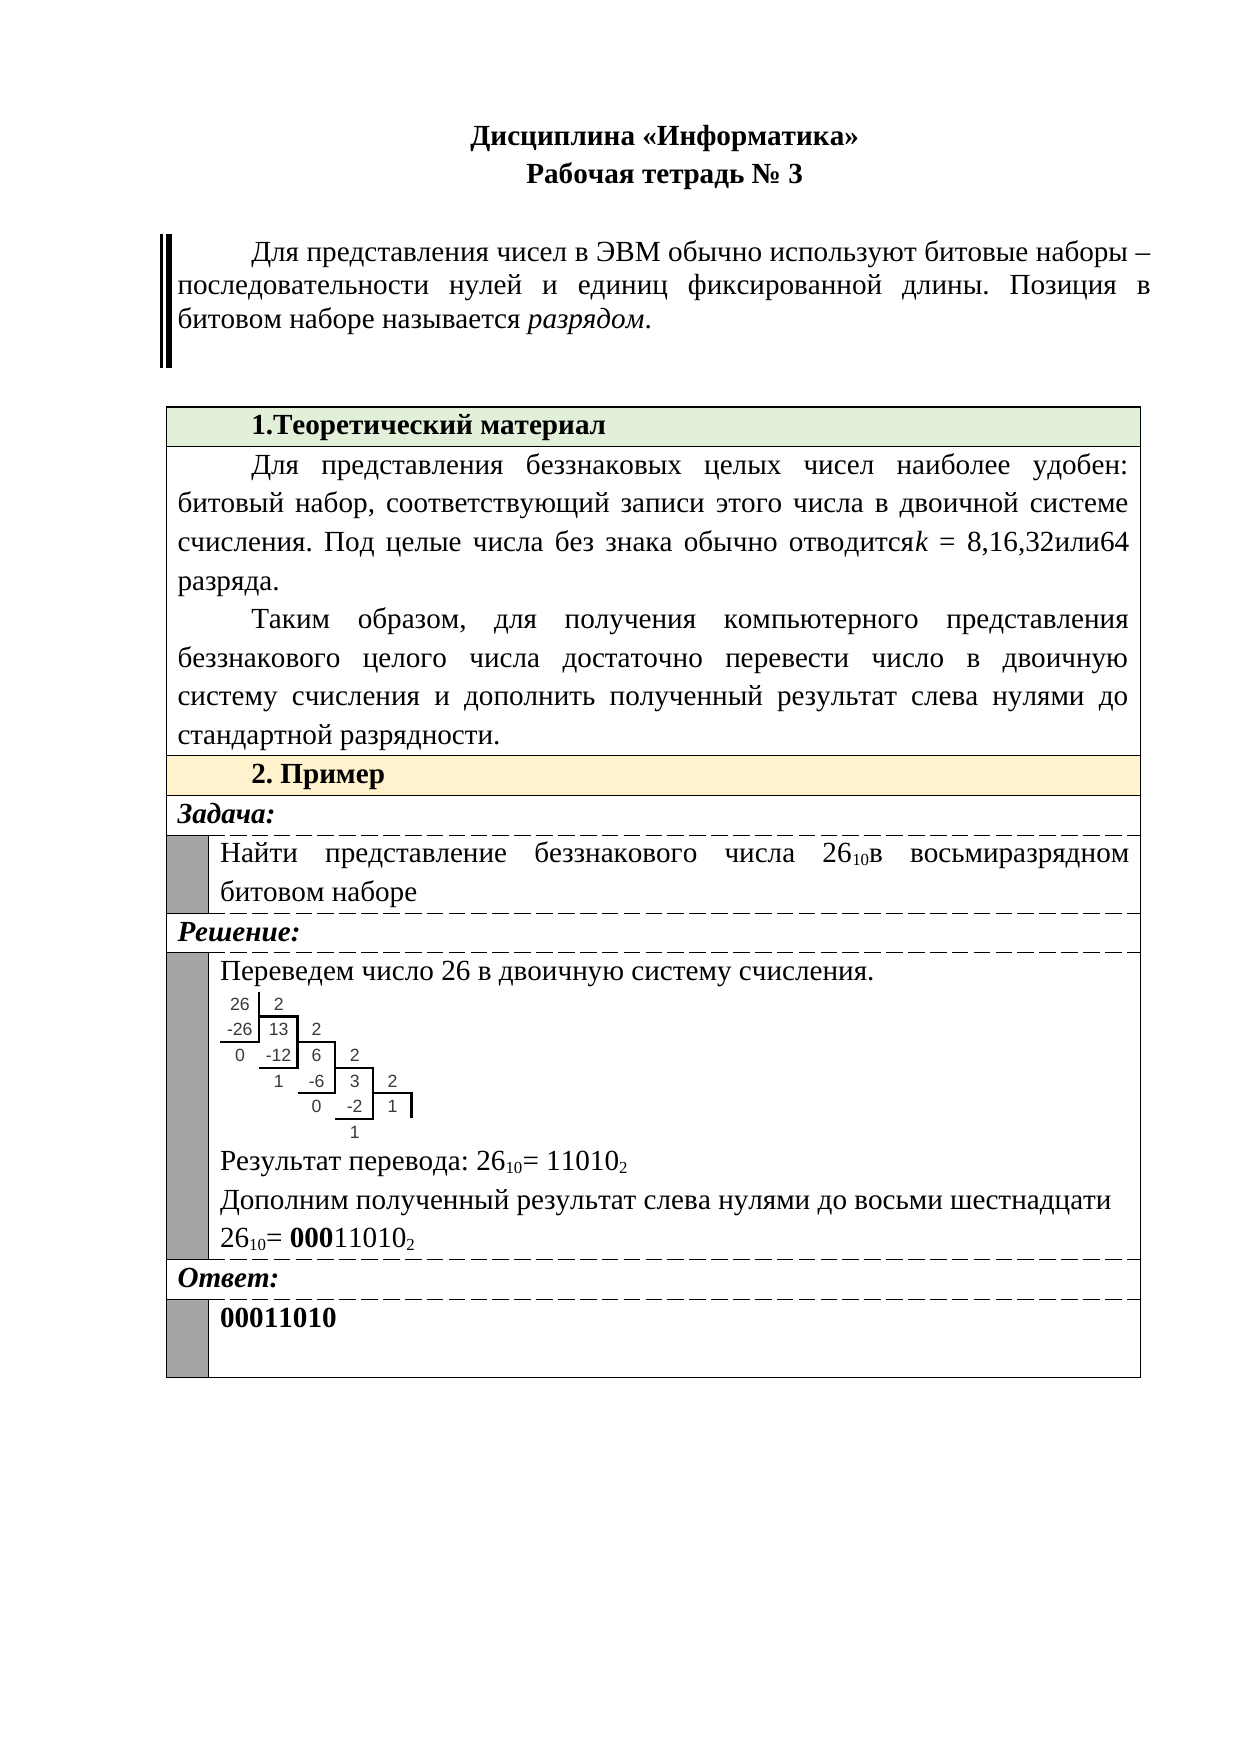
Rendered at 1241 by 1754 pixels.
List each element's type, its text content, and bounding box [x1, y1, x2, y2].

table_cell Найти представление беззнакового числа 2610в восьмиразрядном битовом наборе [209, 835, 1140, 913]
table_cell 2. Пример [167, 756, 1140, 795]
text Дисциплина «Информатика» [177, 118, 1152, 152]
table_cell [167, 953, 208, 1259]
table_cell [167, 836, 208, 913]
table_header 1.Теоретический материал [167, 408, 1140, 446]
text Рабочая тетрадь № 3 [177, 157, 1152, 190]
table_cell Решение: [167, 913, 1140, 952]
table_cell Задача: [167, 796, 1140, 834]
table_cell [167, 1300, 208, 1377]
table_cell 00011010 [209, 1299, 1140, 1377]
table_cell Для представления беззнаковых целых чисел наиболее удобен: битовый набор, соответствующий записи этого числа в двоичной системе счисления. Под целые числа без знака обычно отводитсяk = 8,16,32или64 разряда. Таким образом, для получения компьютерного представления беззнакового целого числа достаточно перевести число в двоичную систему счисления и дополнить полученный результат слева нулями до стандартной разрядности. [167, 447, 1140, 755]
table_cell Переведем число 26 в двоичную систему счисления. Результат перевода: 2610= 110102 Дополним полученный результат слева нулями до восьми шестнадцати 2610= 000110102 [209, 952, 1140, 1259]
table_header Для представления чисел в ЭВМ обычно используют битовые наборы – последовательности нулей и единиц фиксированной длины. Позиция в битовом наборе называется разрядом. [172, 234, 1163, 368]
table_cell Ответ: [167, 1259, 1140, 1299]
